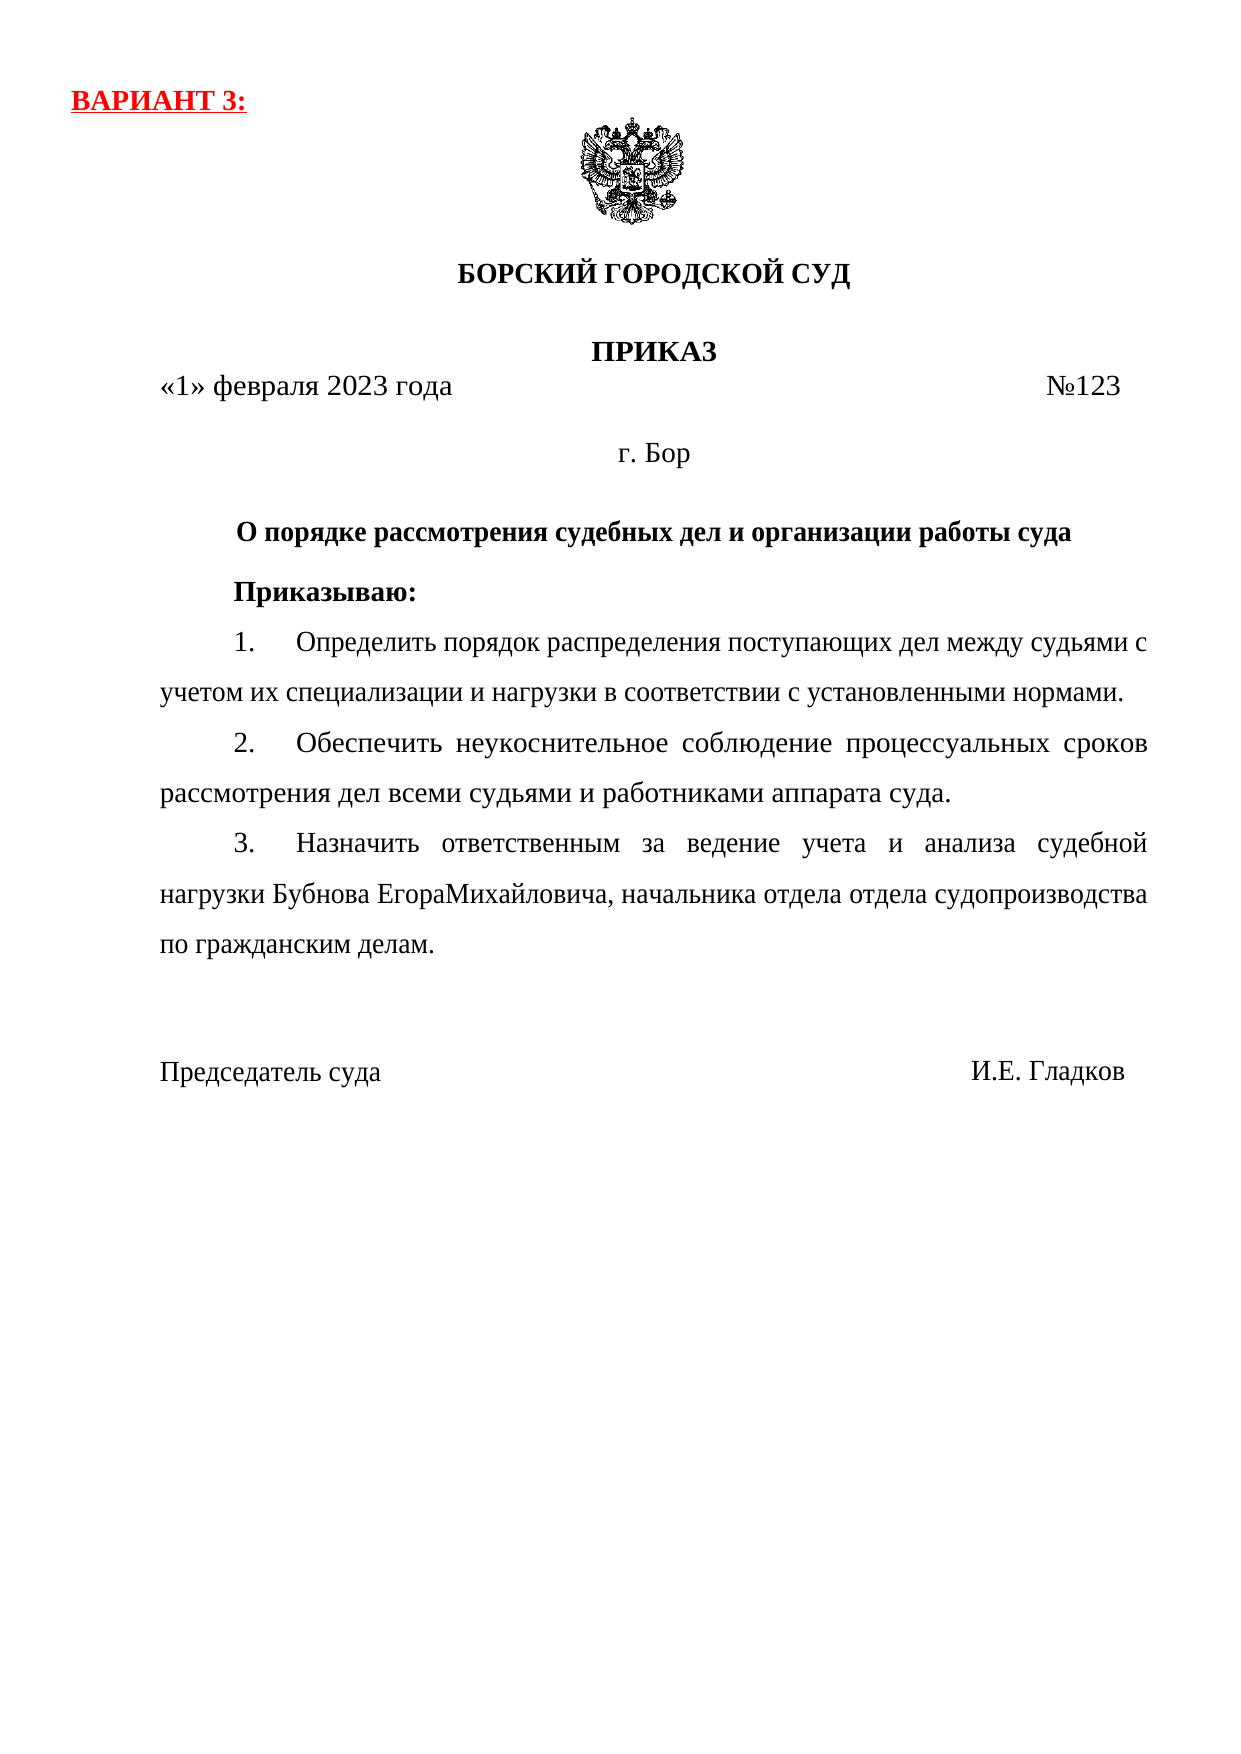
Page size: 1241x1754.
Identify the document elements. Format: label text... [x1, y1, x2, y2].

subtitle О порядке рассмотрения судебных дел и организации работы суда [159, 514, 1149, 548]
text «1» февраля 2023 года №123 [159, 368, 1149, 402]
list Обеспечить неукоснительное соблюдение процессуальных сроков рассмотрения дел всеми судьями и работниками аппарата суда. [159, 725, 1149, 809]
list Определить порядок распределения поступающих дел между судьями с учетом их специализации и нагрузки в соответствии с установленными нормами. [159, 624, 1149, 708]
text ПРИКА3 [159, 334, 1149, 368]
list Назначить ответственным за ведение учета и анализа судебной нагрузки Бубнова ЕгораМихайловича, начальника отдела отдела судопроизводства по гражданским делам. [159, 825, 1149, 959]
text Председатель суда И.Е. Гладков [779, 1053, 1149, 1087]
picture [579, 116, 685, 226]
text г. Бор [159, 435, 1149, 469]
text Приказываю: [159, 574, 1149, 607]
subtitle БОРСКИЙ ГОРОДСКОЙ СУД [159, 256, 1149, 290]
text ВАРИАНТ 3: [71, 83, 1193, 116]
text Председатель суда И.Е. Гладков [159, 1053, 605, 1087]
